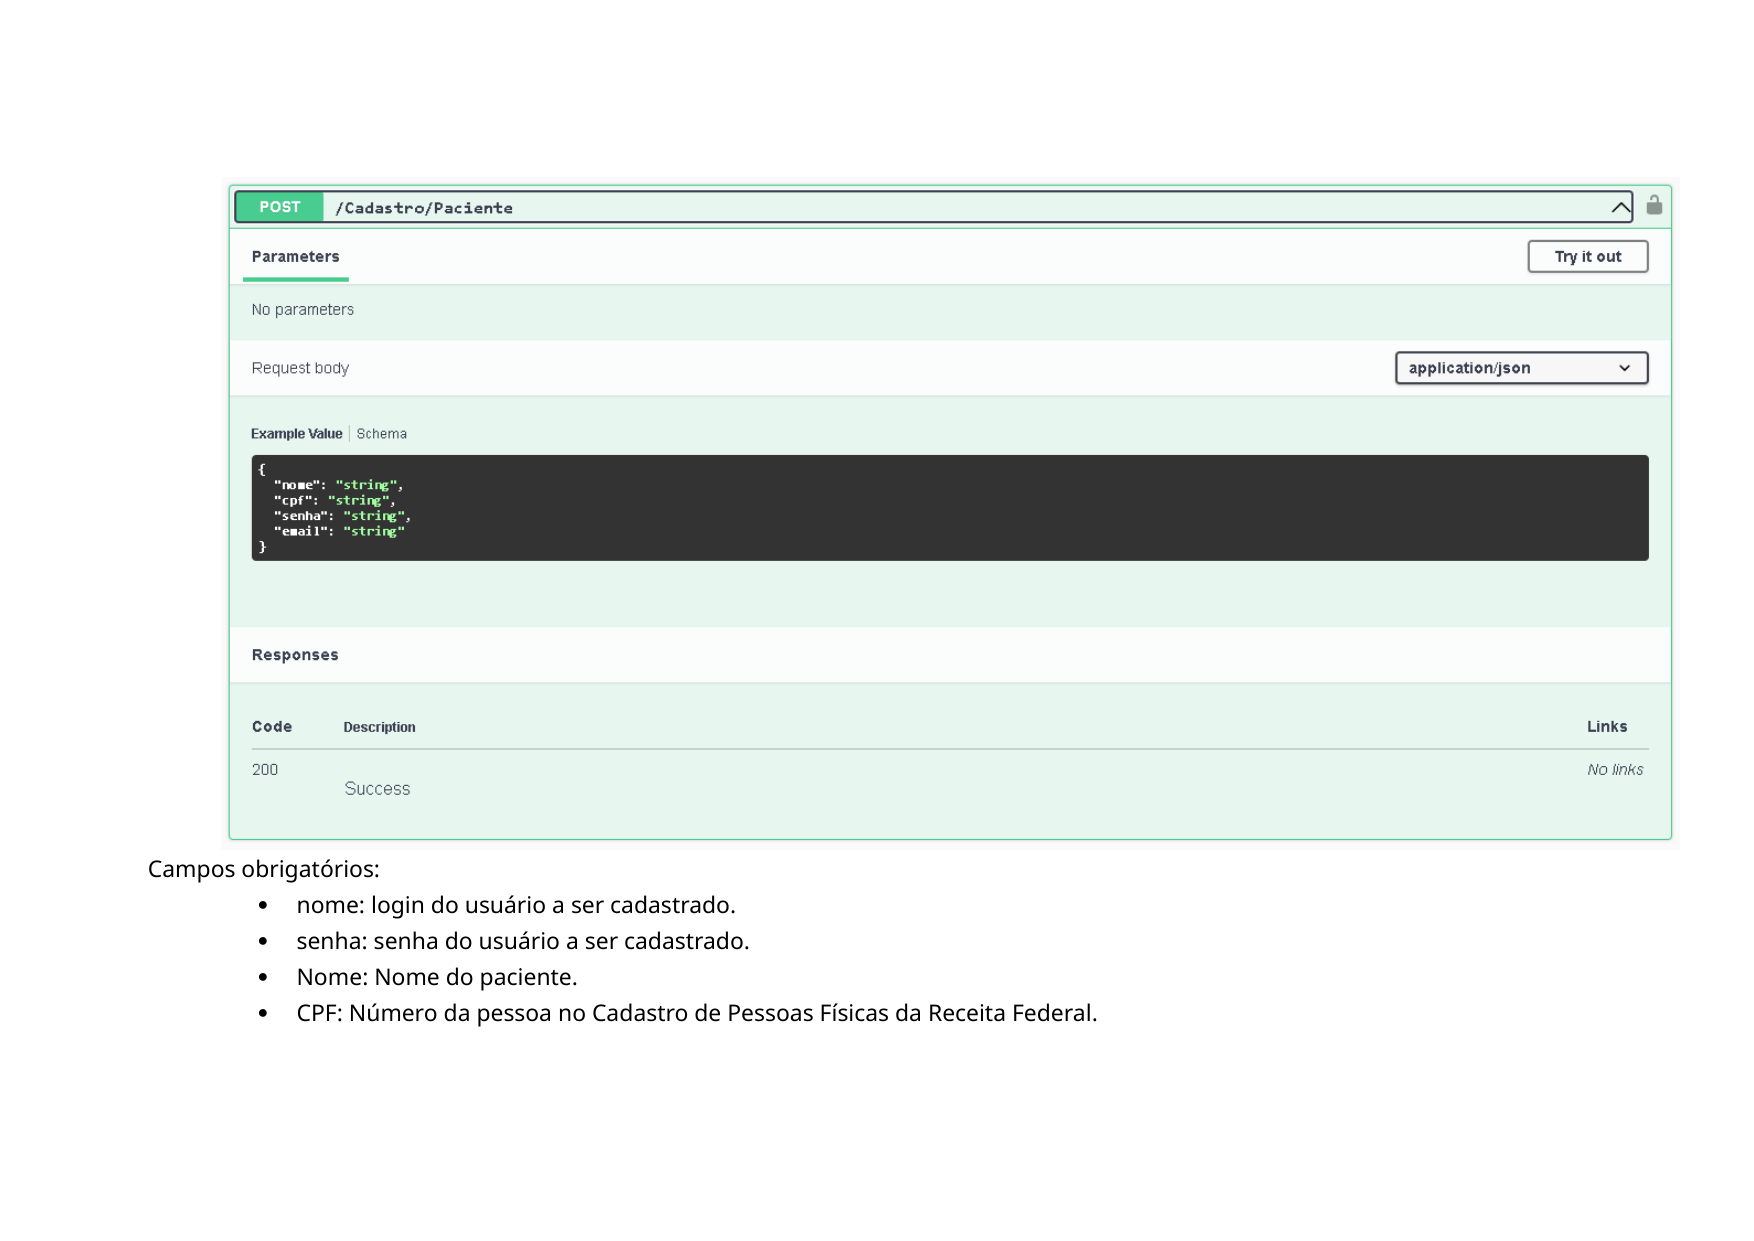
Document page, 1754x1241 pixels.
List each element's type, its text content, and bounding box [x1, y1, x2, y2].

list senha: senha do usuário a ser cadastrado. [259, 925, 1606, 956]
text Campos obrigatórios: [148, 853, 1606, 884]
list nome: login do usuário a ser cadastrado. [259, 889, 1606, 921]
list Nome: Nome do paciente. [259, 961, 1606, 992]
list CPF: Número da pessoa no Cadastro de Pessoas Físicas da Receita Federal. [259, 997, 1606, 1028]
picture [221, 177, 1680, 850]
